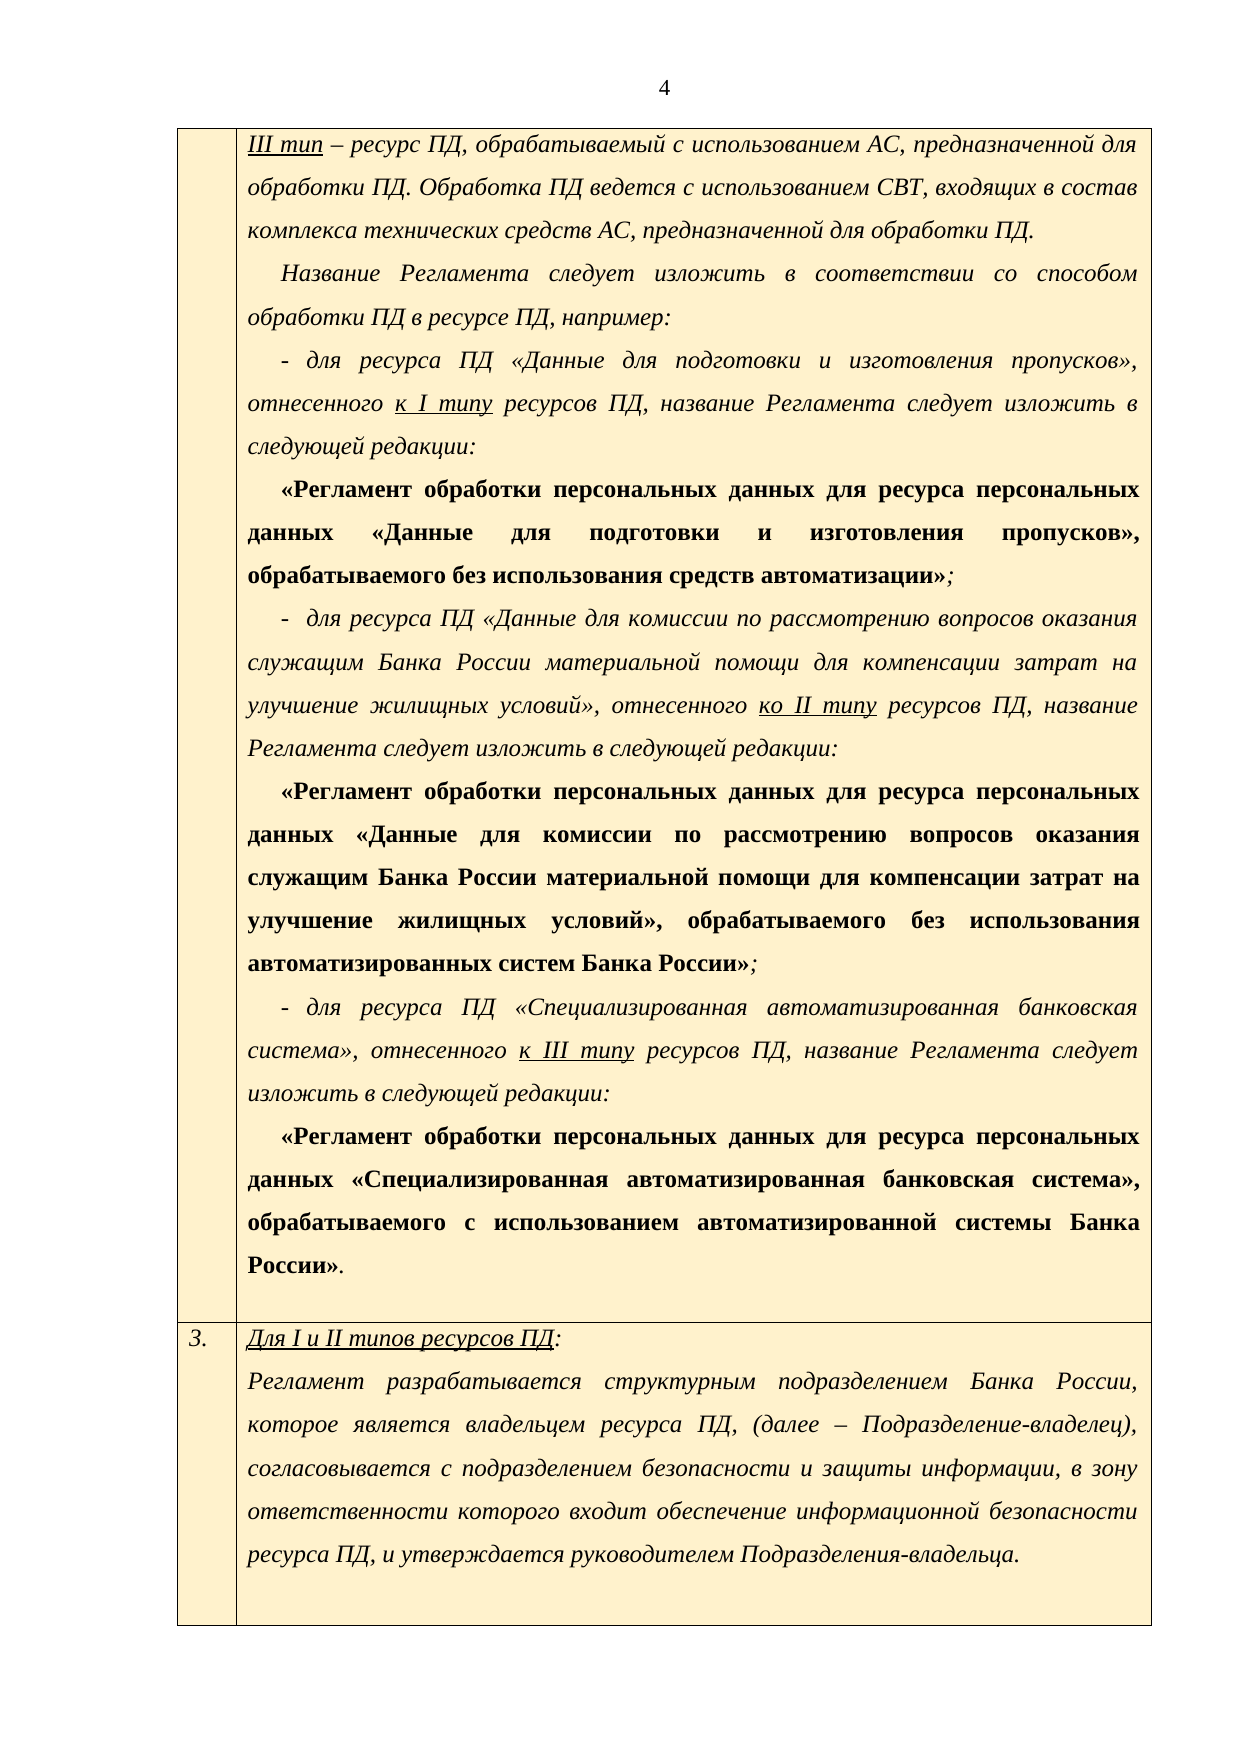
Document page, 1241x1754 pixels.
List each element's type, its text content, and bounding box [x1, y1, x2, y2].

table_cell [237, 129, 1151, 1322]
table_cell 2. [178, 129, 236, 1322]
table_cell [237, 1323, 1151, 1625]
table_cell 3. [178, 1323, 236, 1625]
